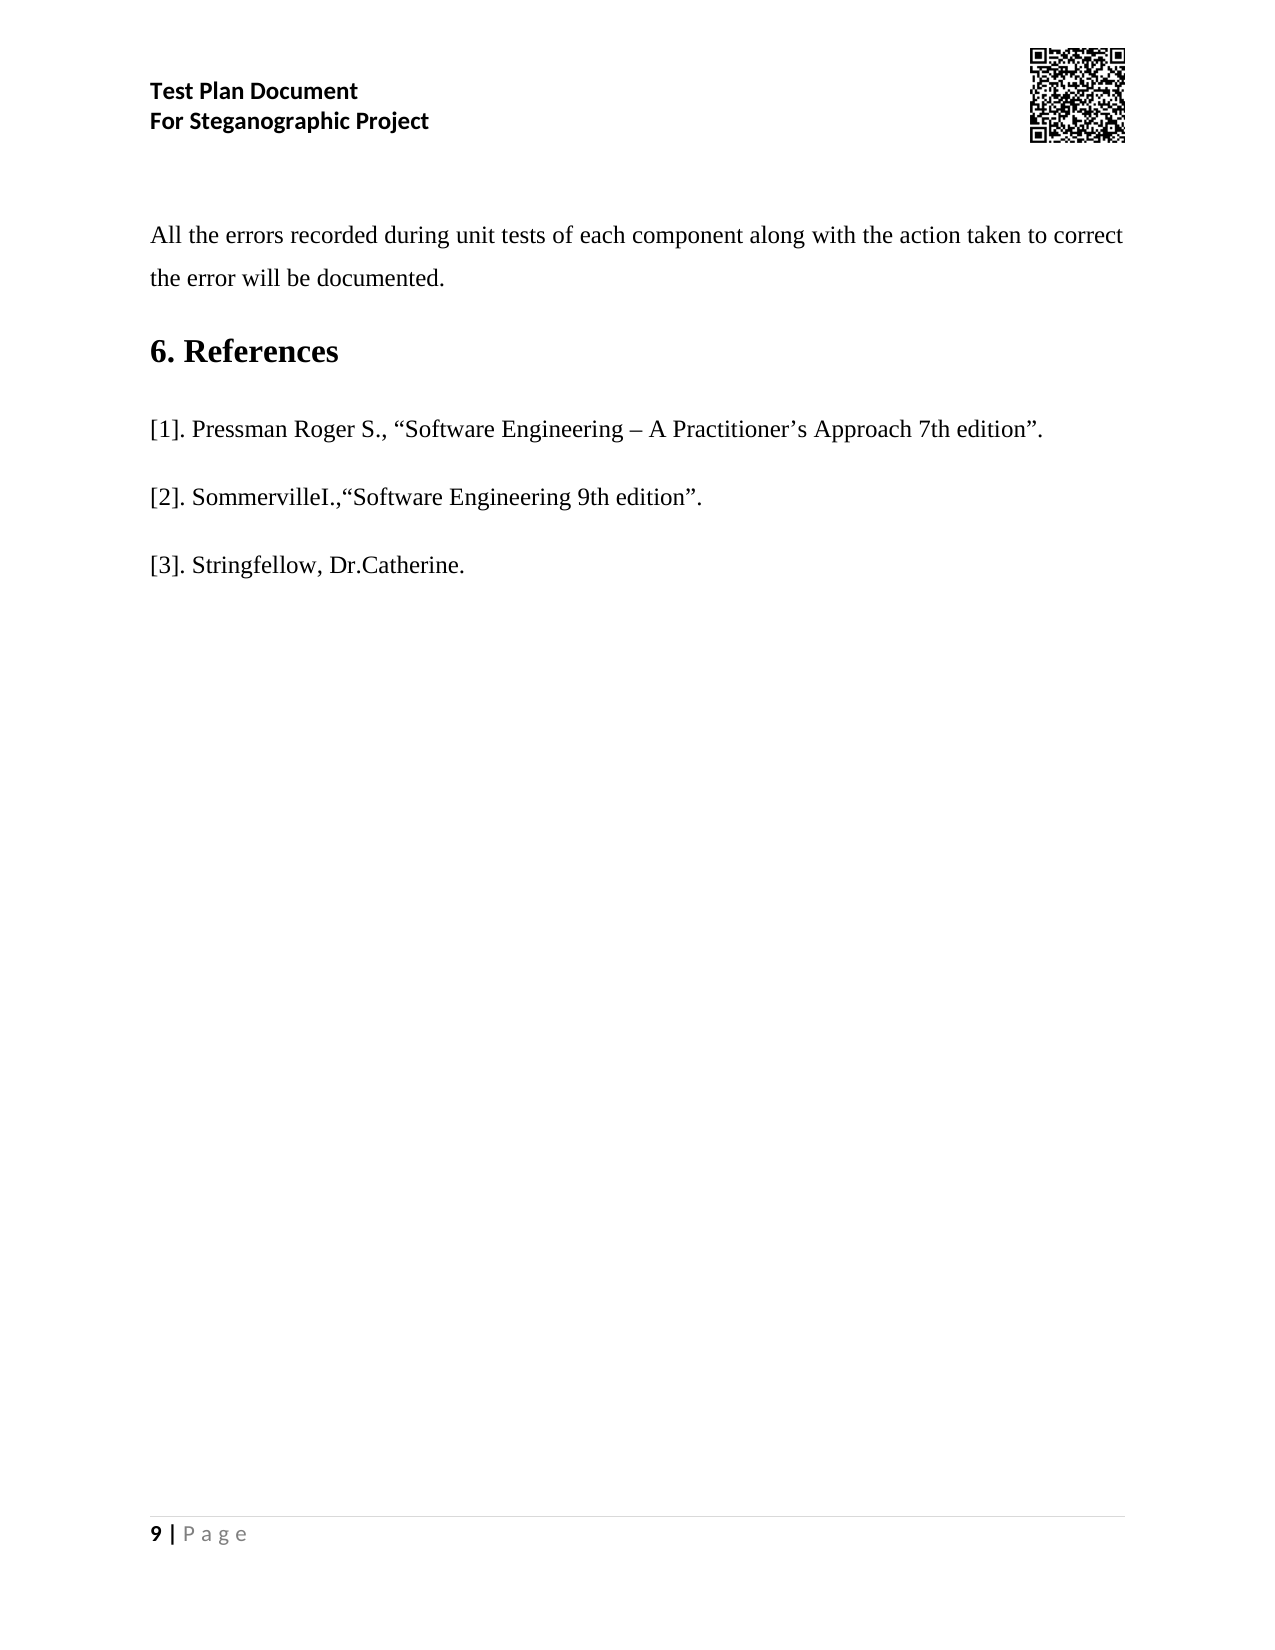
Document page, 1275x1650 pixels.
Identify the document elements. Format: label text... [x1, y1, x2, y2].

text [3]. Stringfellow, Dr.Catherine. [150, 550, 1125, 579]
text 6. References [150, 331, 1125, 370]
picture [1030, 48, 1125, 143]
text All the errors recorded during unit tests of each component along with the action taken to correct the error will be documented. [150, 220, 1125, 292]
text [1]. Pressman Roger S., “Software Engineering – A Practitioner’s Approach 7th edition”. [150, 414, 1125, 443]
text [2]. SommervilleI.,“Software Engineering 9th edition”. [150, 482, 1125, 511]
